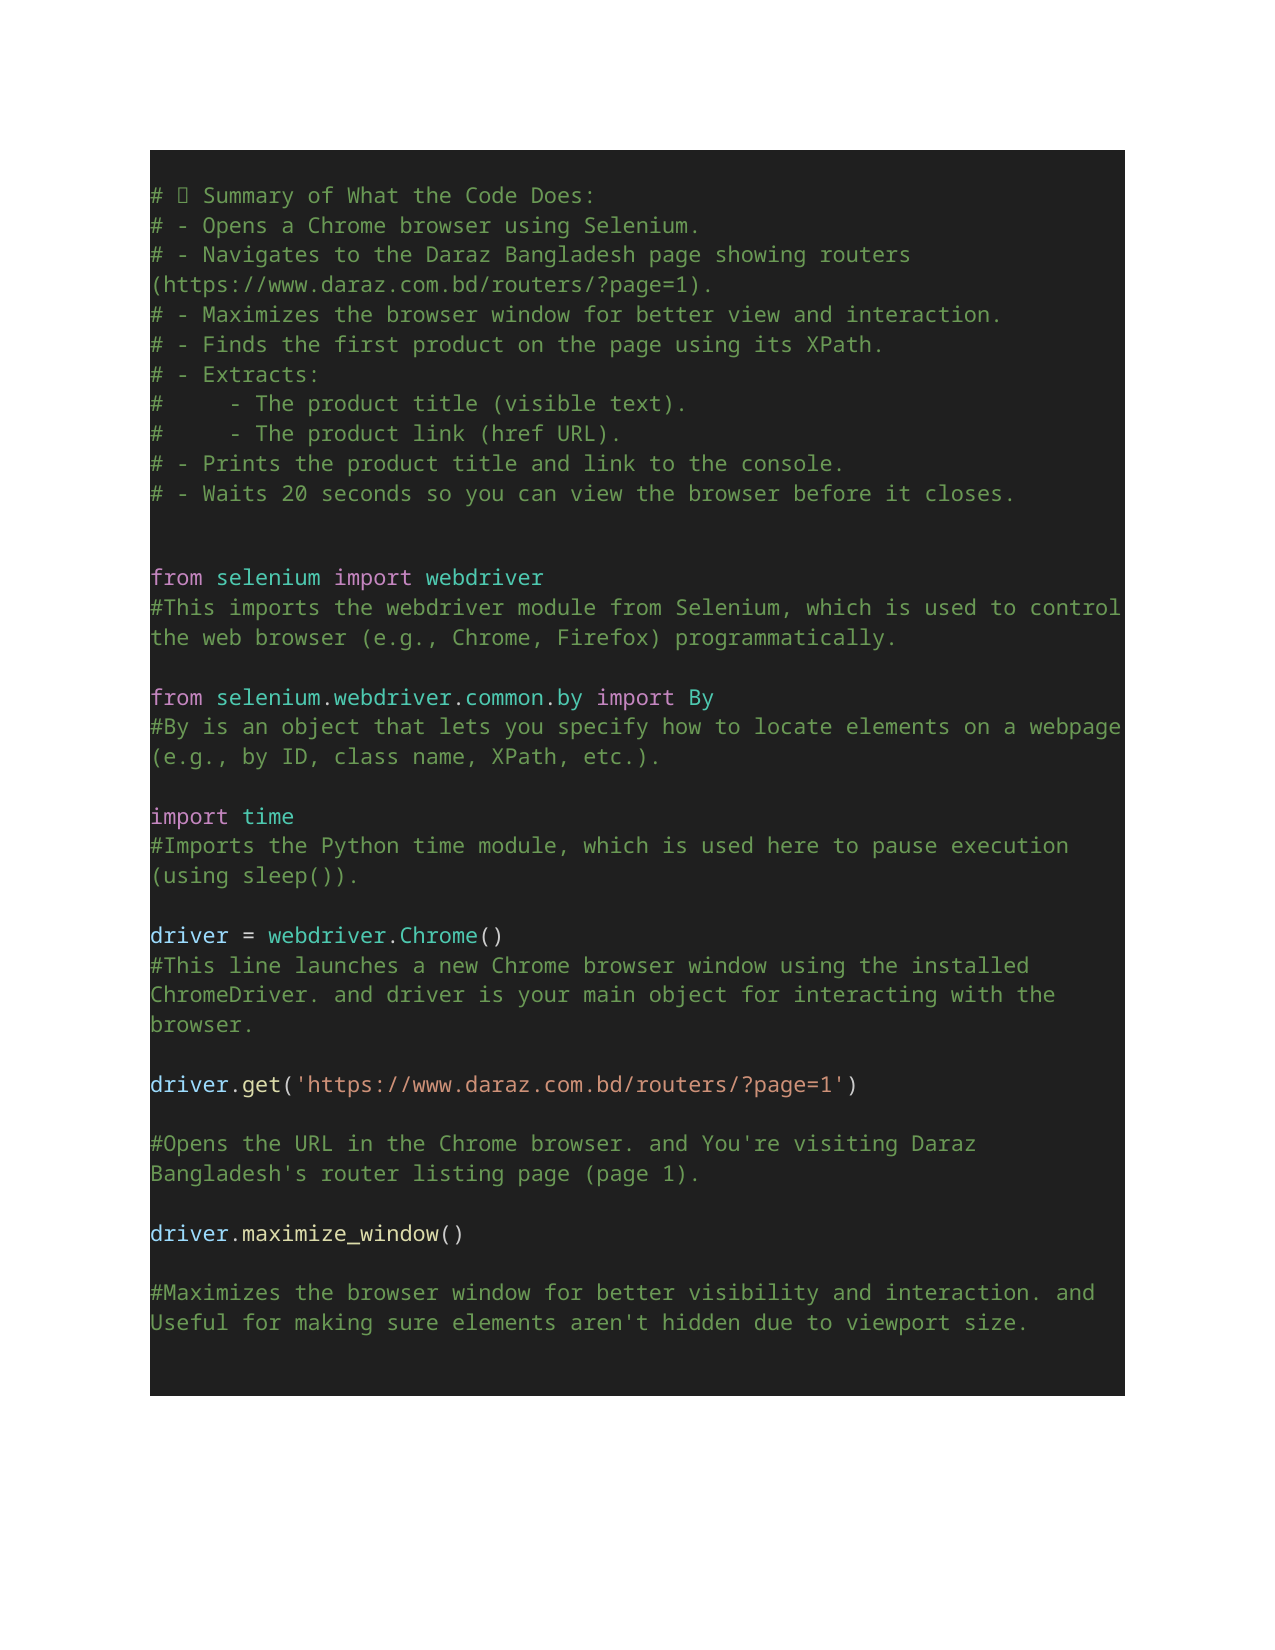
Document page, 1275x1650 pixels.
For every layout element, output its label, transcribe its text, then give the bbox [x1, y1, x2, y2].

text # - Opens a Chrome browser using Selenium. [150, 209, 1125, 239]
text # - Waits 20 seconds so you can view the browser before it closes. [150, 478, 1125, 507]
text #This imports the webdriver module from Selenium, which is used to control the web browser (e.g., Chrome, Firefox) programmatically. [150, 592, 1125, 652]
text #Maximizes the browser window for better visibility and interaction. and Useful for making sure elements aren't hidden due to viewport size. [150, 1277, 1125, 1337]
text # - Navigates to the Daraz Bangladesh page showing routers (https://www.daraz.com.bd/routers/?page=1). [150, 239, 1125, 299]
text driver = webdriver.Chrome() [150, 920, 1125, 949]
text driver.maximize_window() [150, 1218, 1125, 1247]
text from selenium.webdriver.common.by import By [150, 681, 1125, 711]
text #By is an object that lets you specify how to locate elements on a webpage (e.g., by ID, class name, XPath, etc.). [150, 711, 1125, 771]
text # - Extracts: [150, 358, 1125, 388]
text # - The product title (visible text). [150, 388, 1125, 418]
text from selenium import webdriver [150, 562, 1125, 592]
text #This line launches a new Chrome browser window using the installed ChromeDriver. and driver is your main object for interacting with the browser. [150, 949, 1125, 1039]
text # - Prints the product title and link to the console. [150, 448, 1125, 478]
text #Imports the Python time module, which is used here to pause execution (using sleep()). [150, 830, 1125, 890]
text # ✅ Summary of What the Code Does: [150, 180, 1125, 209]
text driver.get('https://www.daraz.com.bd/routers/?page=1') [150, 1069, 1125, 1098]
text # - Finds the first product on the page using its XPath. [150, 329, 1125, 358]
text import time [150, 801, 1125, 830]
text #Opens the URL in the Chrome browser. and You're visiting Daraz Bangladesh's router listing page (page 1). [150, 1128, 1125, 1188]
text # - The product link (href URL). [150, 418, 1125, 448]
text # - Maximizes the browser window for better view and interaction. [150, 299, 1125, 329]
